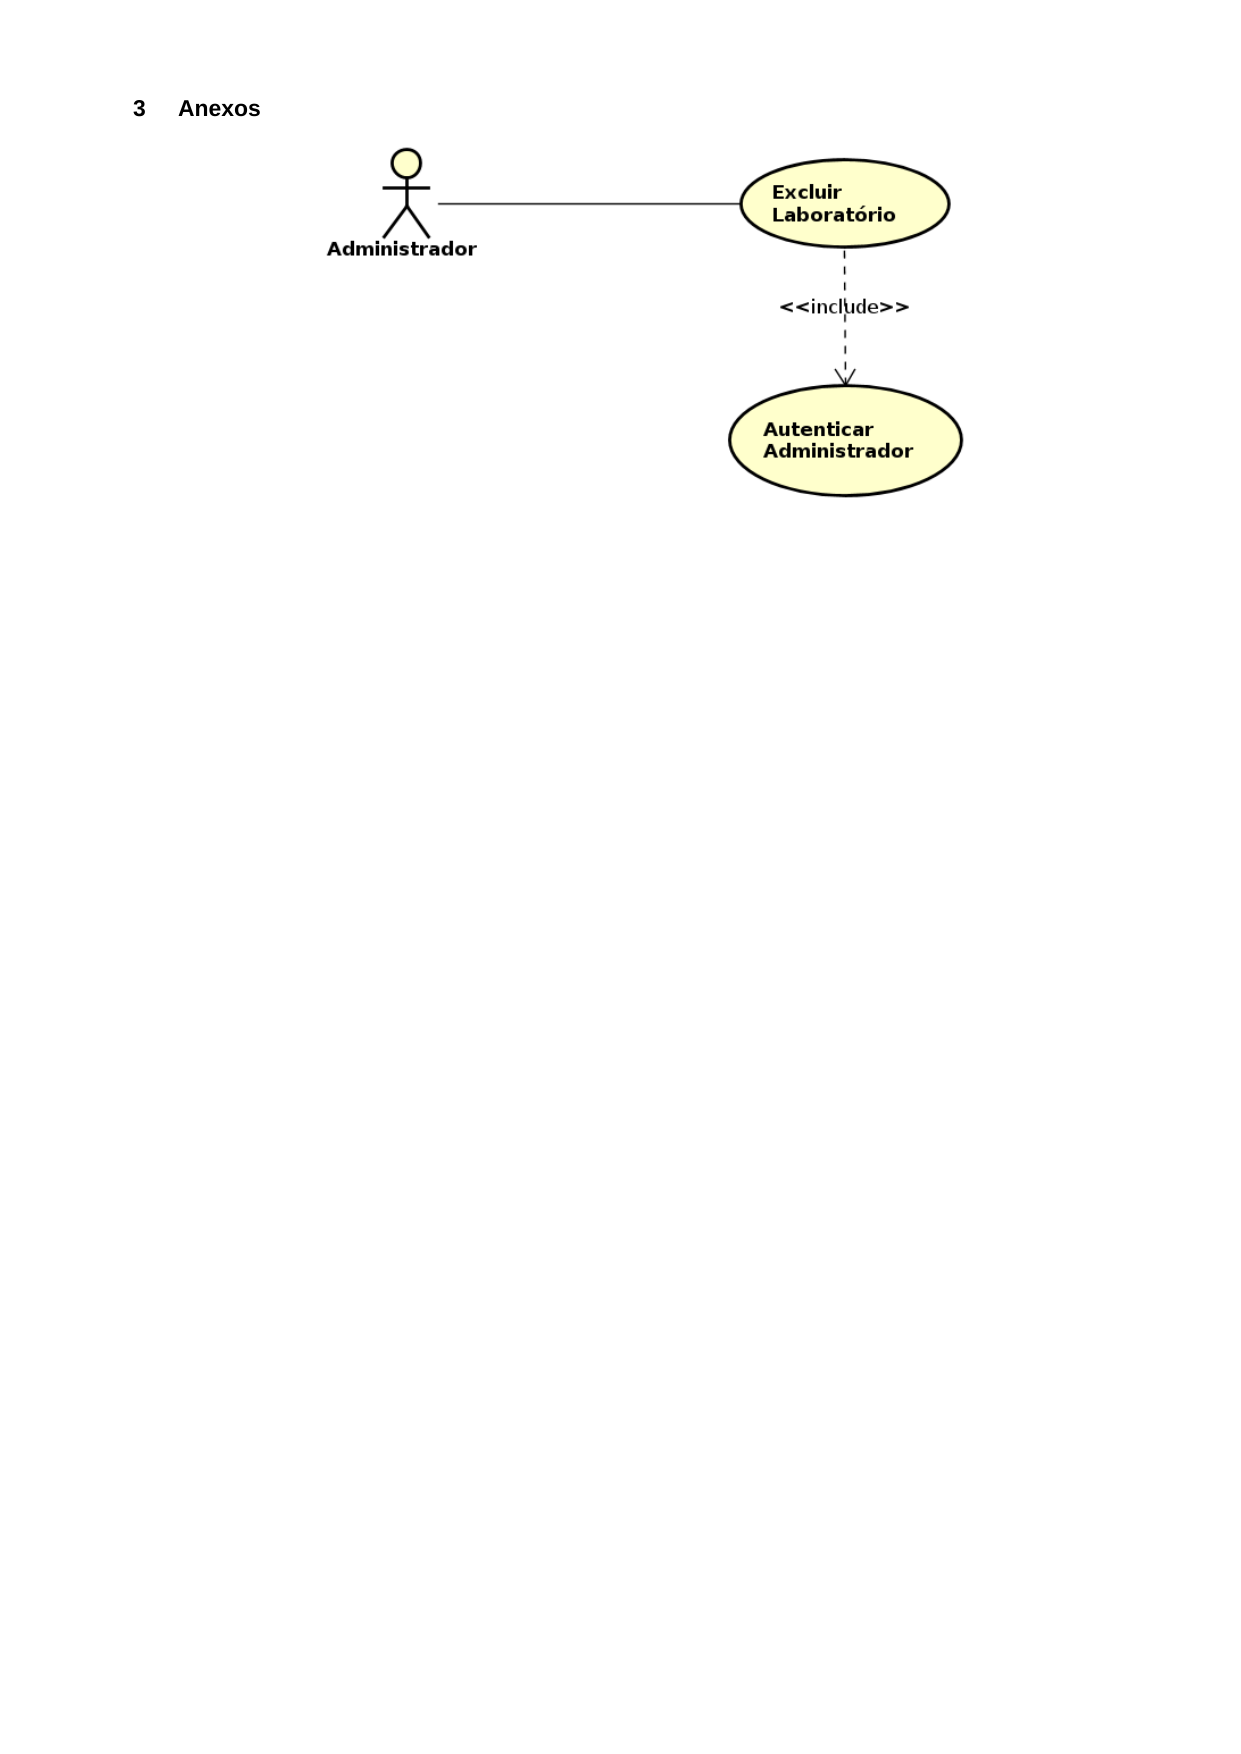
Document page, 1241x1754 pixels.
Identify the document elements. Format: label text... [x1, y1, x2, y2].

list Anexos [133, 94, 1152, 121]
picture [311, 133, 977, 511]
